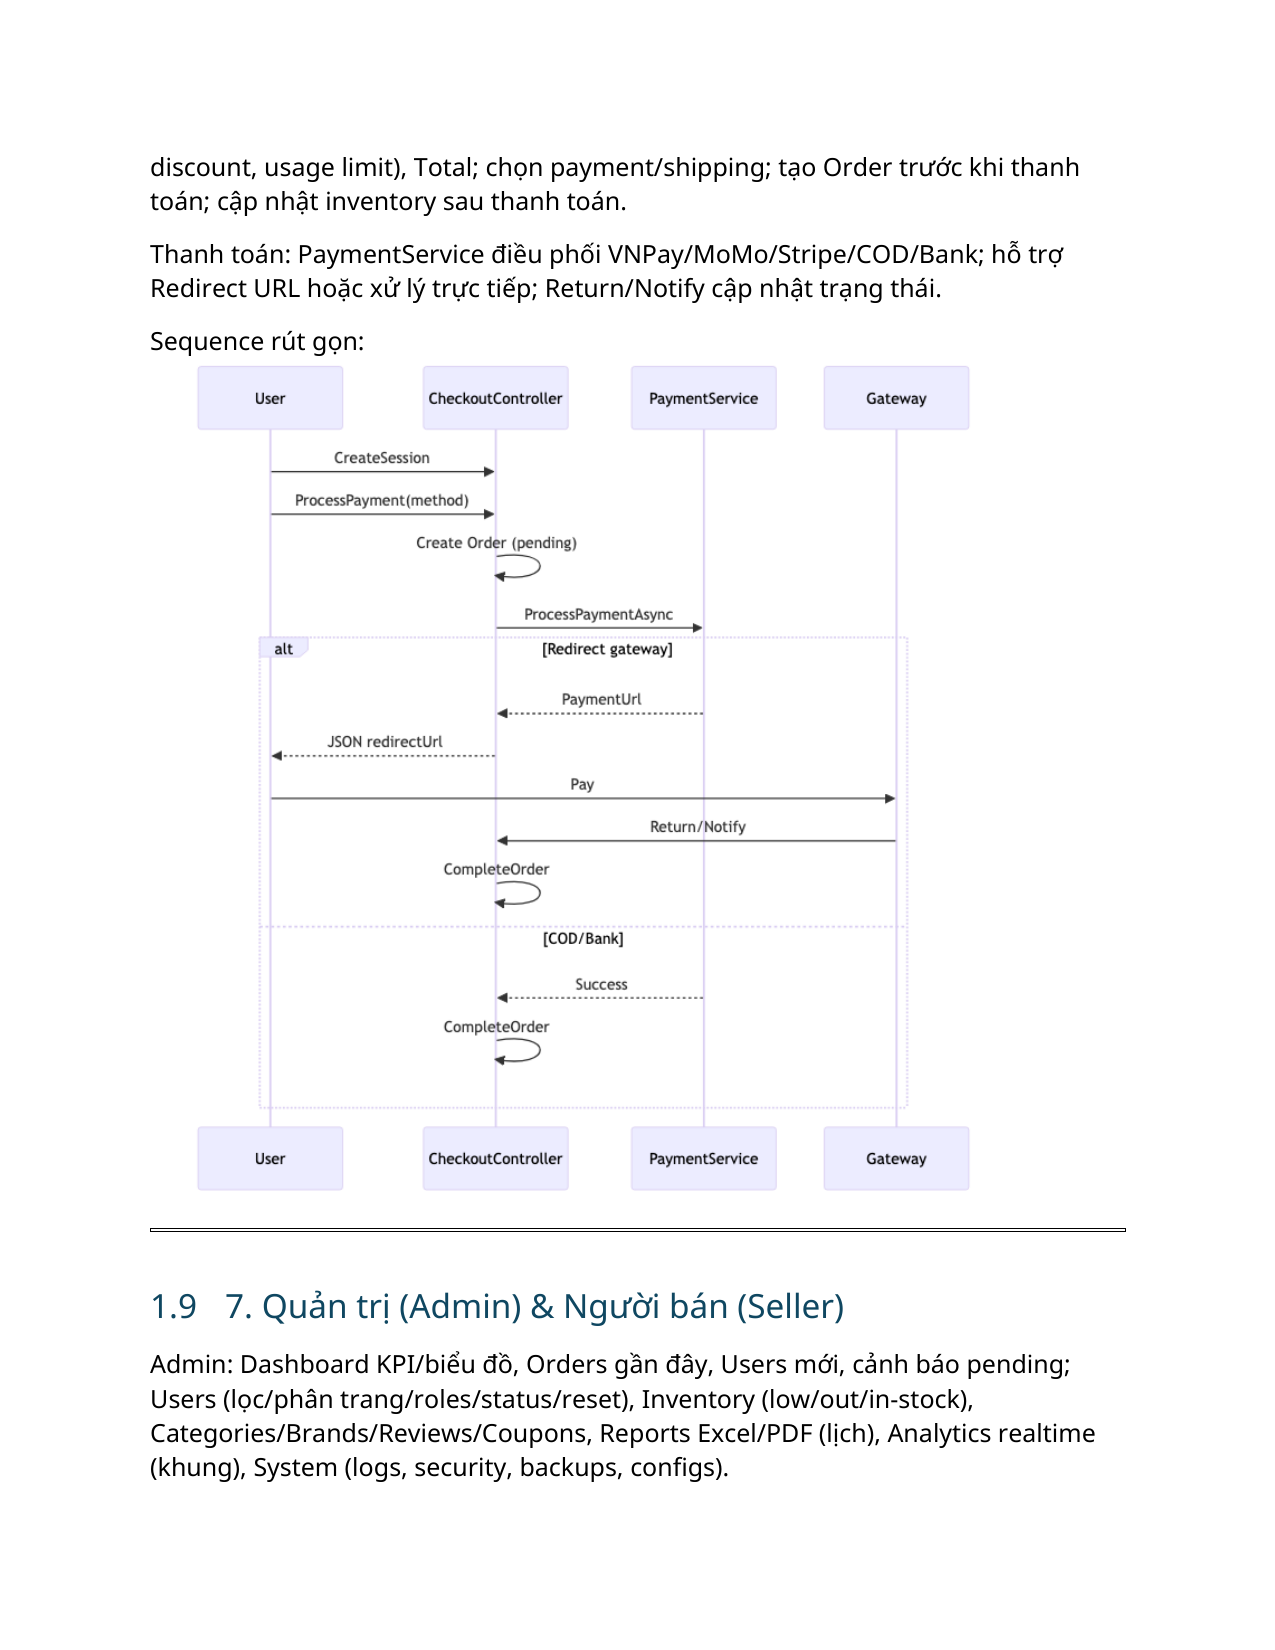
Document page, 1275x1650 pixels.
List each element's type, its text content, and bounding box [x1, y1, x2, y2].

text Admin: Dashboard KPI/biểu đồ, Orders gần đây, Users mới, cảnh báo pending; Users (lọc/phân trang/roles/status/reset), Inventory (low/out/in-stock), Categories/Brands/Reviews/Coupons, Reports Excel/PDF (lịch), Analytics realtime (khung), System (logs, security, backups, configs). [150, 1347, 1125, 1483]
text Thanh toán: PaymentService điều phối VNPay/MoMo/Stripe/COD/Bank; hỗ trợ Redirect URL hoặc xử lý trực tiếp; Return/Notify cập nhật trạng thái. [150, 237, 1125, 305]
subtitle 1.9 7. Quản trị (Admin) & Người bán (Seller) [150, 1283, 1125, 1328]
picture [150, 357, 1025, 1210]
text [150, 150, 1125, 218]
